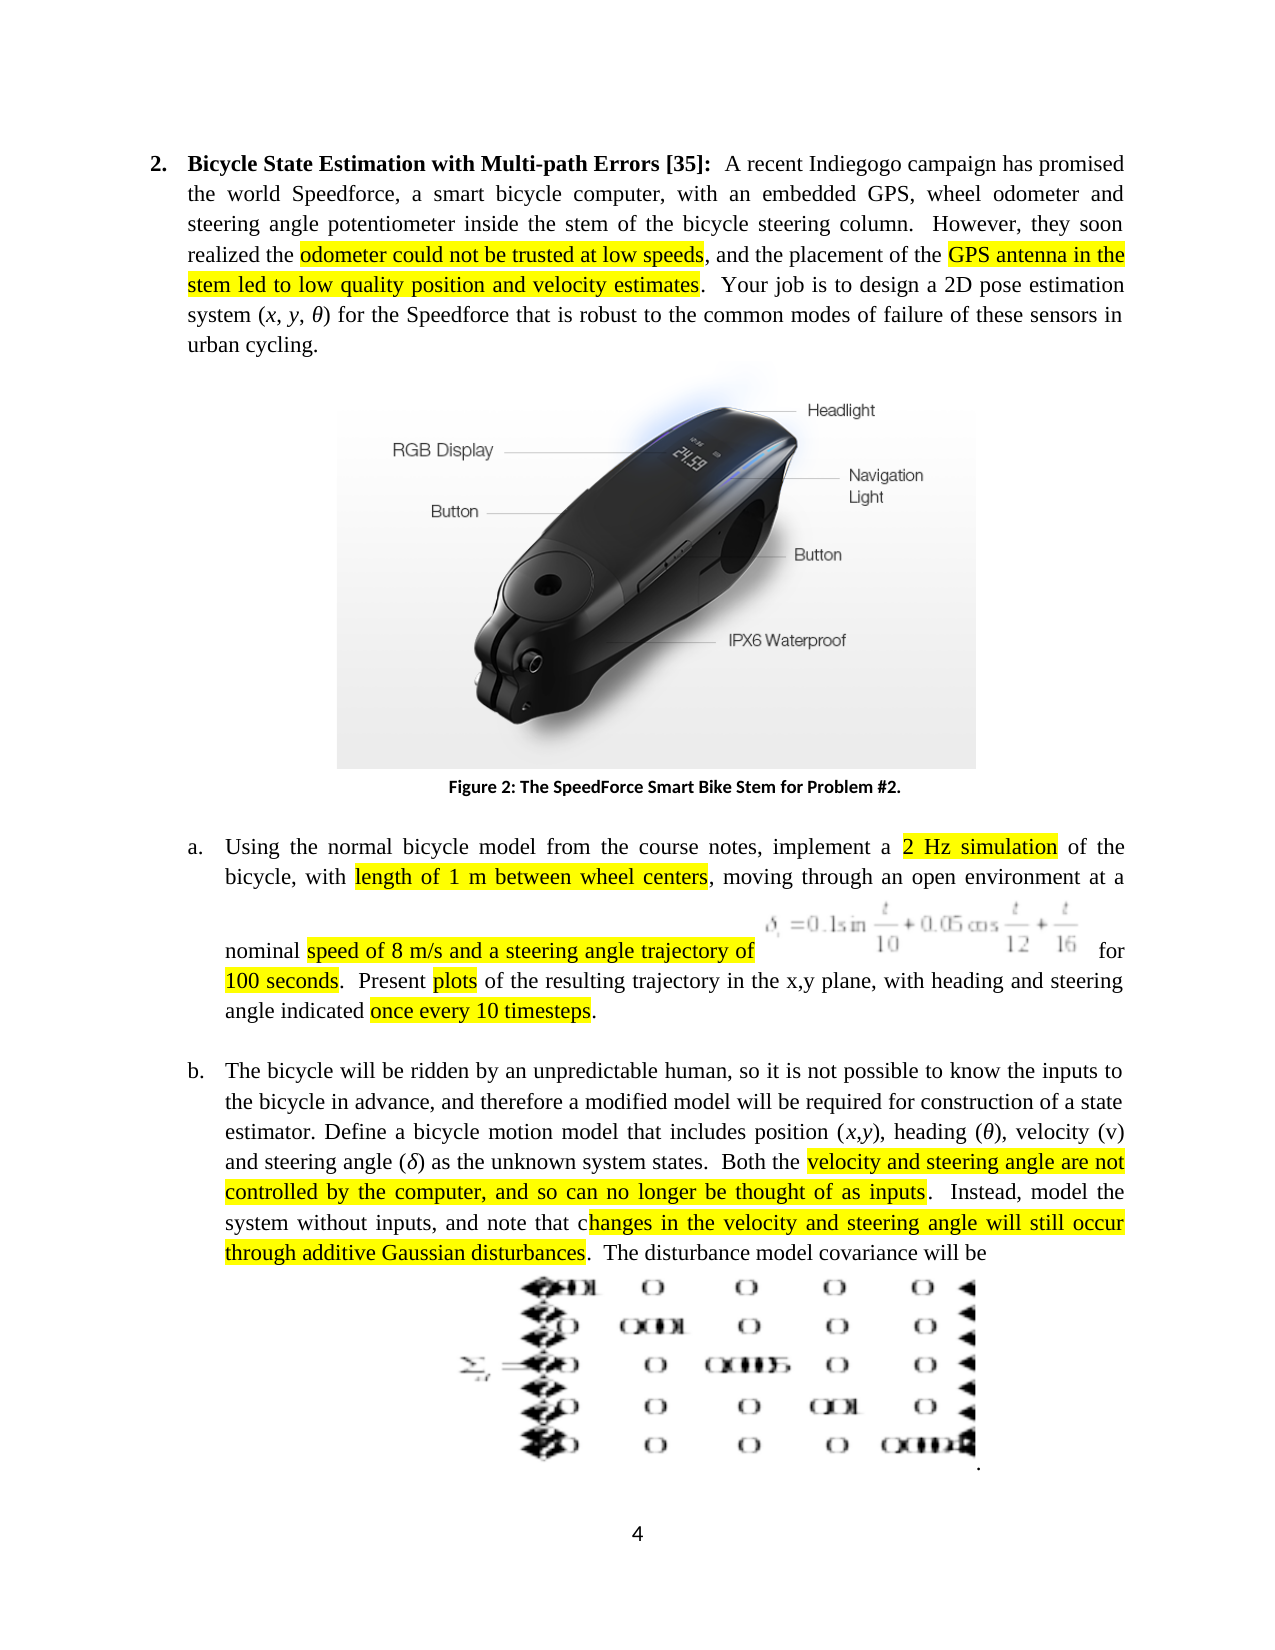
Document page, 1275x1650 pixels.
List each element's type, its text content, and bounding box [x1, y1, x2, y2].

list Bicycle State Estimation with Multi-path Errors [35]: A recent Indiegogo campaign has promised the world Speedforce, a smart bicycle computer, with an embedded GPS, wheel odometer and steering angle potentiometer inside the stem of the bicycle steering column. However, they soon realized the odometer could not be trusted at low speeds, and the placement of the GPS antenna in the stem led to low quality position and velocity estimates. Your job is to design a 2D pose estimation system (x, y, θ) for the Speedforce that is robust to the common modes of failure of these sensors in urban cycling. [150, 150, 1125, 358]
picture [336, 361, 976, 769]
list . [309, 1269, 1125, 1475]
list The bicycle will be ridden by an unpredictable human, so it is not possible to know the inputs to the bicycle in advance, and therefore a modified model will be required for construction of a state estimator. Define a bicycle motion model that includes position (x,y), heading (θ), velocity (v) and steering angle (δ) as the unknown system states. Both the velocity and steering angle are not controlled by the computer, and so can no longer be thought of as inputs. Instead, model the system without inputs, and note that changes in the velocity and steering angle will still occur through additive Gaussian disturbances. The disturbance model covariance will be [187, 1058, 1125, 1265]
list Using the normal bicycle model from the course notes, implement a 2 Hz simulation of the bicycle, with length of 1 m between wheel centers, moving through an open environment at a nominal speed of 8 m/s and a steering angle trajectory of for 100 seconds. Present plots of the resulting trajectory in the x,y plane, with heading and steering angle indicated once every 10 timesteps. [187, 833, 1125, 1023]
